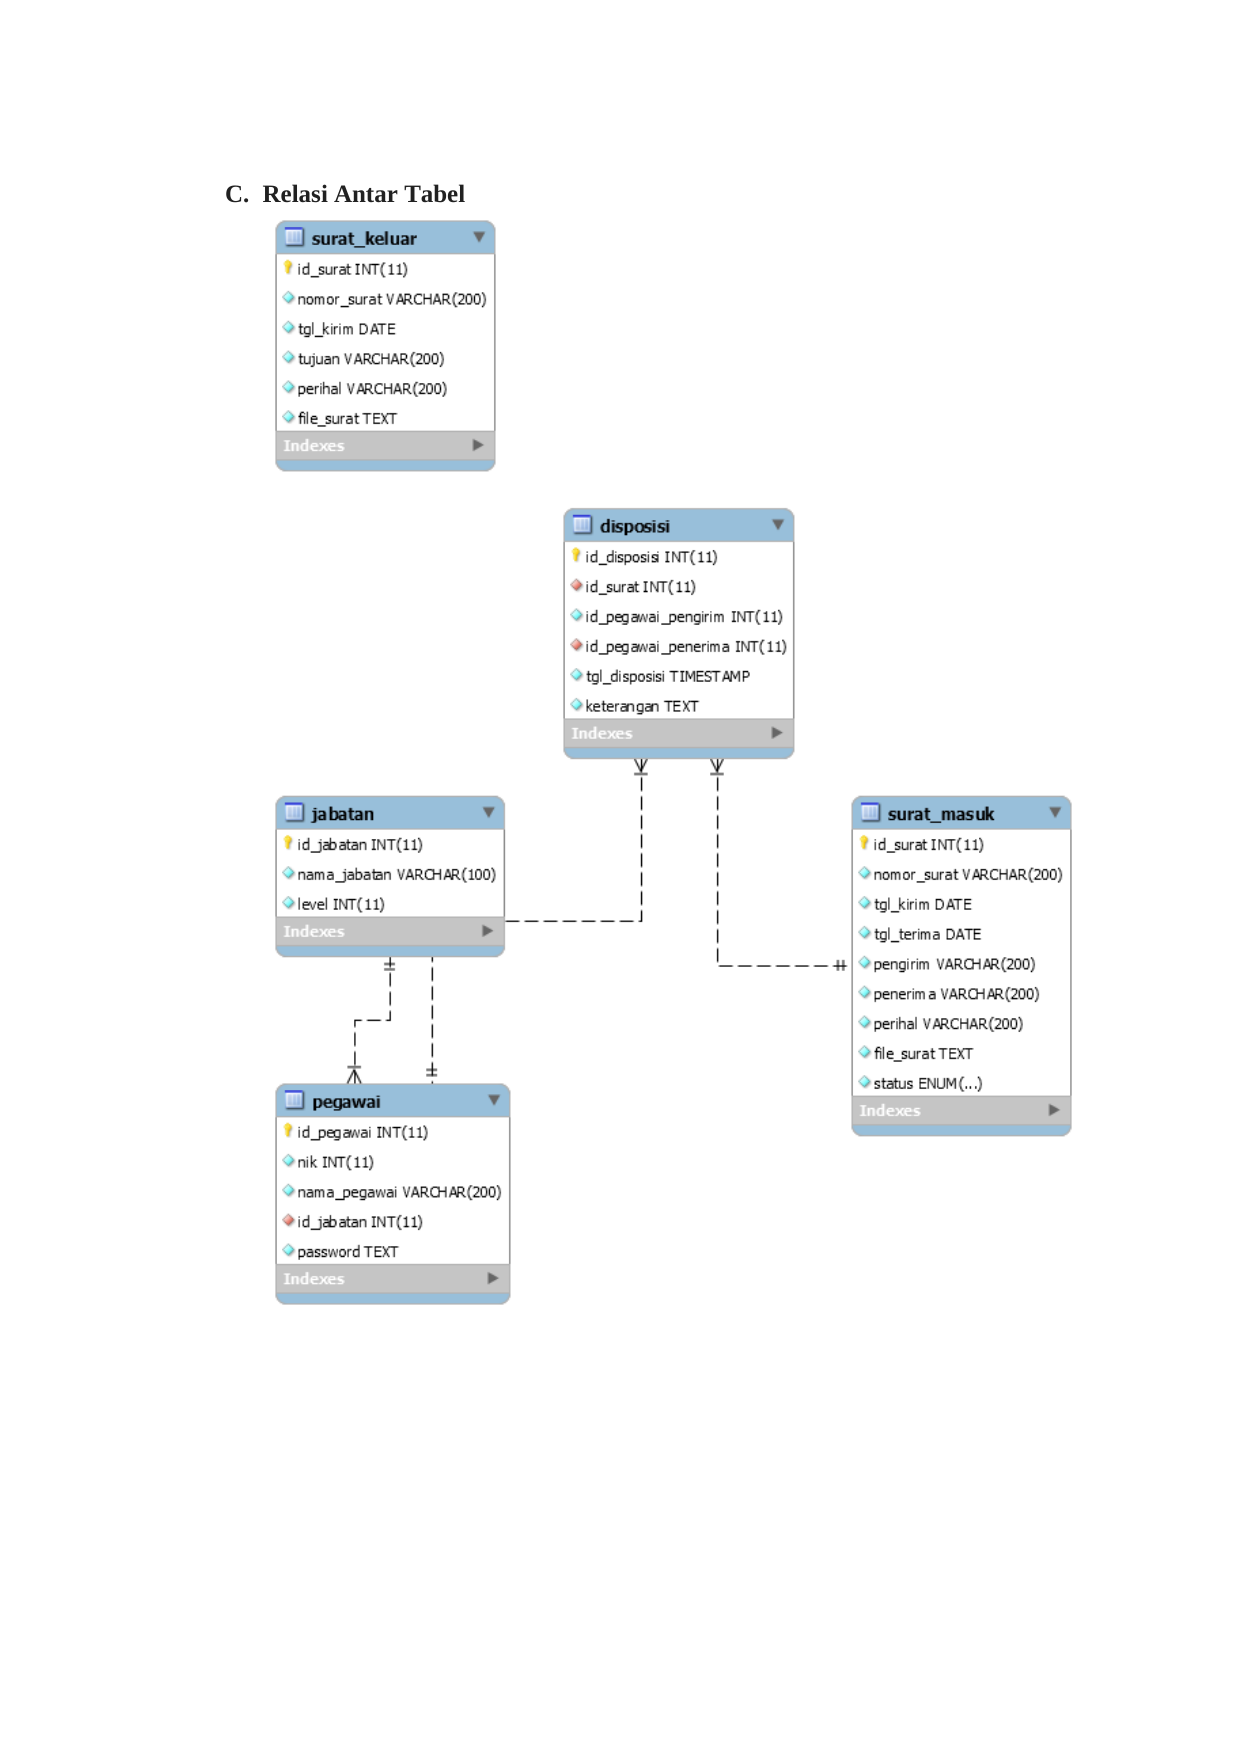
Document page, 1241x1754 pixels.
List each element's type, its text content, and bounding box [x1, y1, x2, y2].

list Relasi Antar Tabel [225, 179, 1090, 207]
picture [262, 207, 1083, 1317]
